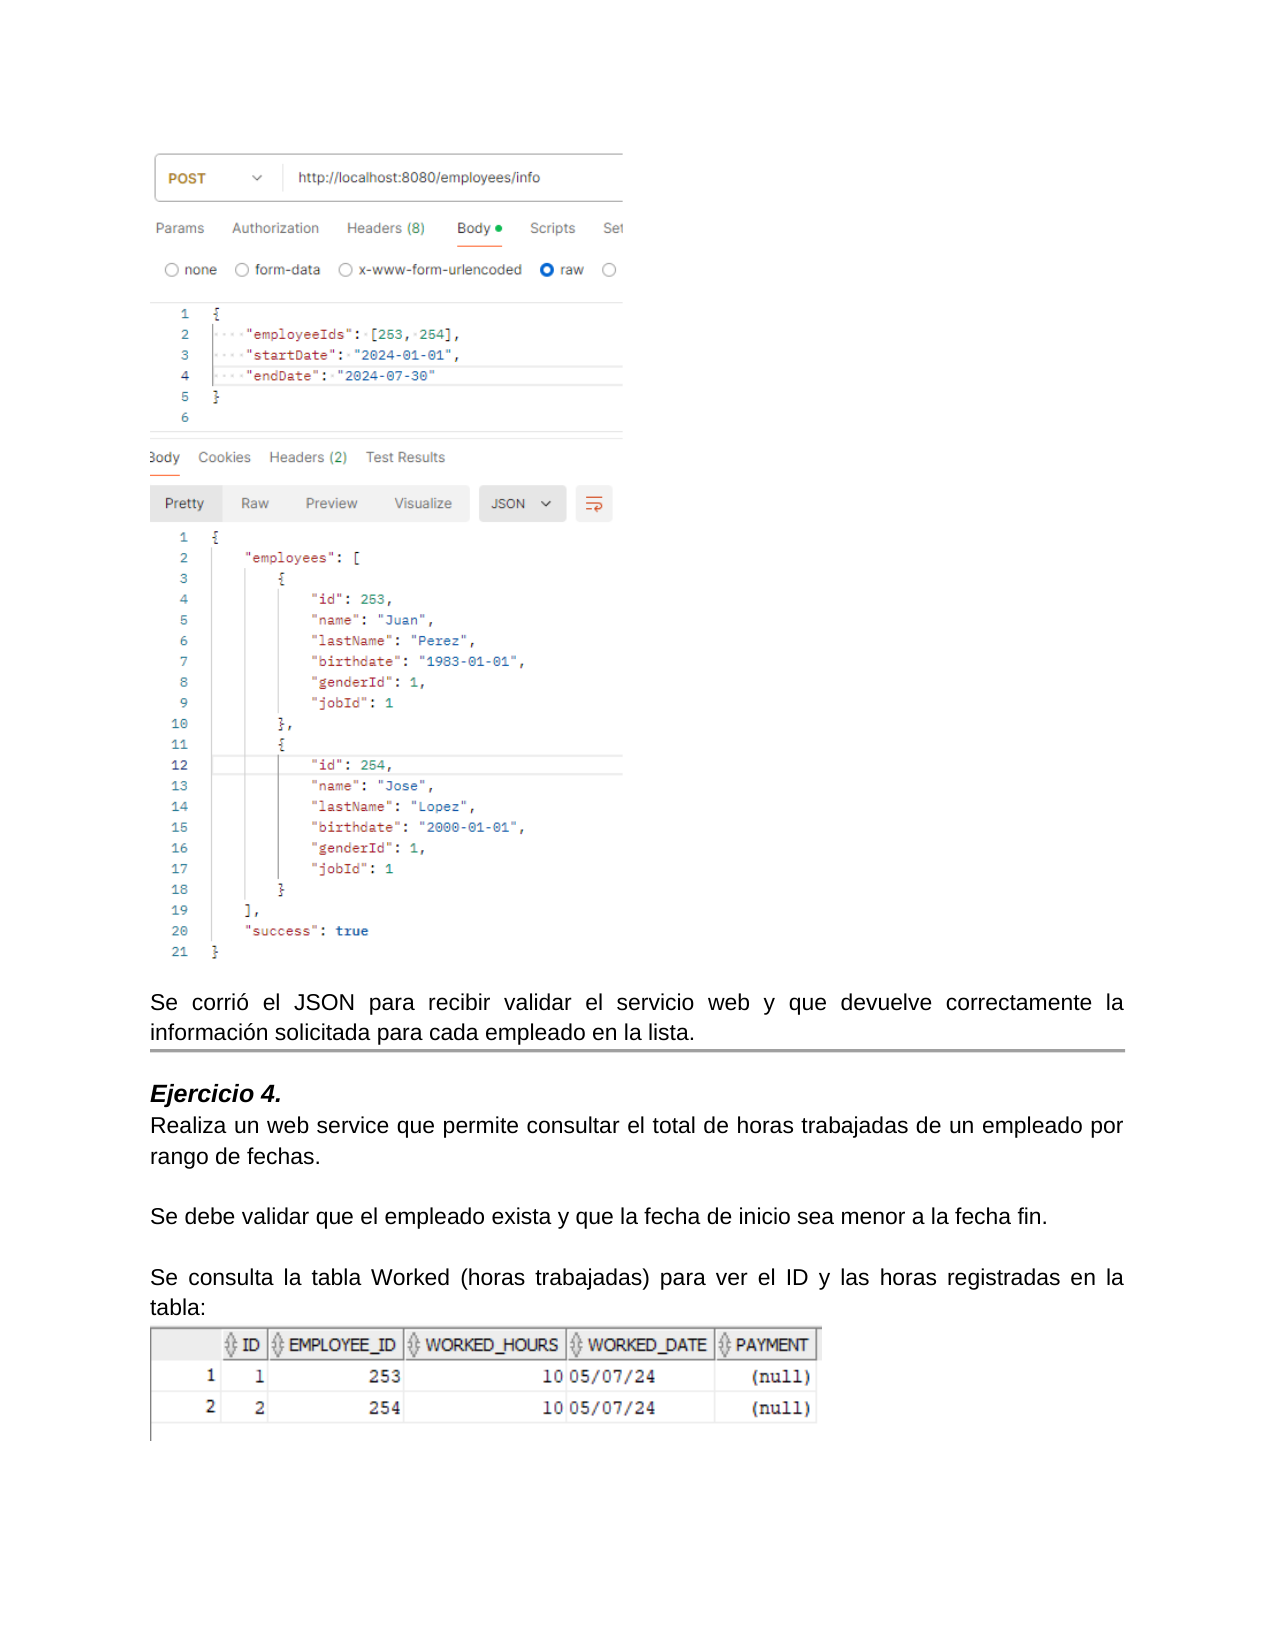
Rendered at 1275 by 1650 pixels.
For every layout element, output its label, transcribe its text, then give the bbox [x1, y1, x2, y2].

text Se consulta la tabla Worked (horas trabajadas) para ver el ID y las horas registradas en la tabla: [150, 1263, 1125, 1320]
picture [150, 1323, 822, 1441]
picture [150, 150, 623, 985]
text Ejercicio 4. [150, 1079, 1125, 1108]
text Realiza un web service que permite consultar el total de horas trabajadas de un empleado por rango de fechas. [150, 1112, 1125, 1169]
text Se debe validar que el empleado exista y que la fecha de inicio sea menor a la fecha fin. [150, 1203, 1125, 1229]
text Se corrió el JSON para recibir validar el servicio web y que devuelve correctamente la información solicitada para cada empleado en la lista. [150, 989, 1125, 1045]
